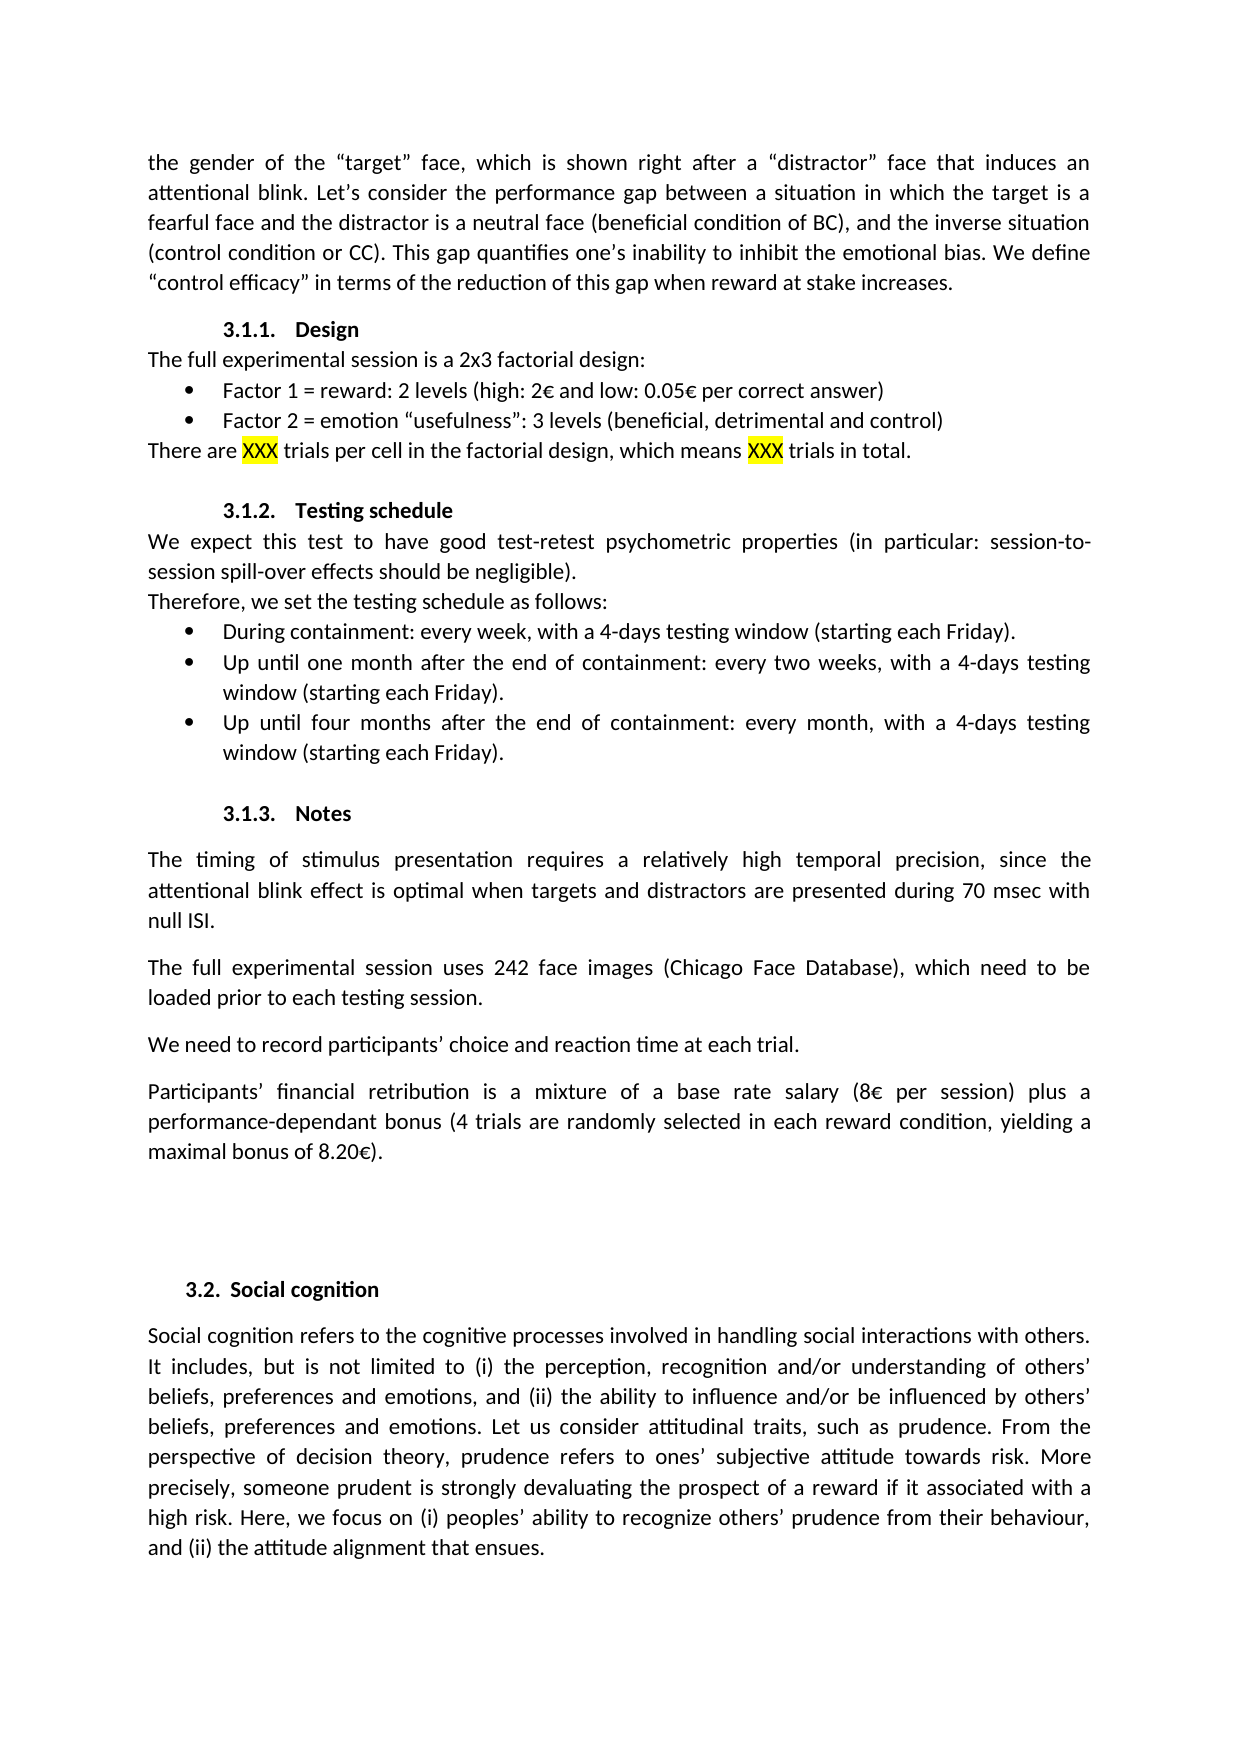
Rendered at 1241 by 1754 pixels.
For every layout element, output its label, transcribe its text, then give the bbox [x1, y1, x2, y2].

list Up until one month after the end of containment: every two weeks, with a 4-days testing window (starting each Friday). [185, 648, 1093, 706]
text We need to record participants’ choice and reaction time at each trial. [148, 1030, 1093, 1058]
list The full experimental session is a 2x3 factorial design: [148, 346, 1093, 373]
list Factor 2 = emotion “usefulness”: 3 levels (beneficial, detrimental and control) [185, 406, 1093, 434]
list There are XXX trials per cell in the factorial design, which means XXX trials in total. [278, 436, 748, 464]
list We expect this test to have good test-retest psychometric properties (in particular: session-to-session spill-over effects should be negligible). [148, 527, 1093, 585]
text The timing of stimulus presentation requires a relatively high temporal precision, since the attentional blink effect is optimal when targets and distractors are presented during 70 msec with null ISI. [148, 846, 1093, 934]
text The full experimental session uses 242 face images (Chicago Face Database), which need to be loaded prior to each testing session. [148, 953, 1093, 1011]
list Factor 1 = reward: 2 levels (high: 2€ and low: 0.05€ per correct answer) [185, 376, 1093, 404]
list During containment: every week, with a 4-days testing window (starting each Friday). [185, 617, 1093, 645]
text Participants’ financial retribution is a mixture of a base rate salary (8€ per session) plus a performance-dependant bonus (4 trials are randomly selected in each reward condition, yielding a maximal bonus of 8.20€). [148, 1077, 1093, 1165]
list Social cognition [185, 1275, 1093, 1303]
text Social cognition refers to the cognitive processes involved in handling social interactions with others. It includes, but is not limited to (i) the perception, recognition and/or understanding of others’ beliefs, preferences and emotions, and (ii) the ability to influence and/or be influenced by others’ beliefs, preferences and emotions. Let us consider attitudinal traits, such as prudence. From the perspective of decision theory, prudence refers to ones’ subjective attitude towards risk. More precisely, someone prudent is strongly devaluating the prospect of a reward if it associated with a high risk. Here, we focus on (i) peoples’ ability to recognize others’ prudence from their behaviour, and (ii) the attitude alignment that ensues. [148, 1322, 1093, 1561]
list Design [223, 315, 1093, 343]
list There are XXX trials per cell in the factorial design, which means XXX trials in total. [783, 436, 1093, 464]
list Up until four months after the end of containment: every month, with a 4-days testing window (starting each Friday). [185, 708, 1093, 766]
list Notes [223, 799, 1093, 827]
list Therefore, we set the testing schedule as follows: [148, 587, 1093, 615]
list Testing schedule [223, 497, 1093, 524]
